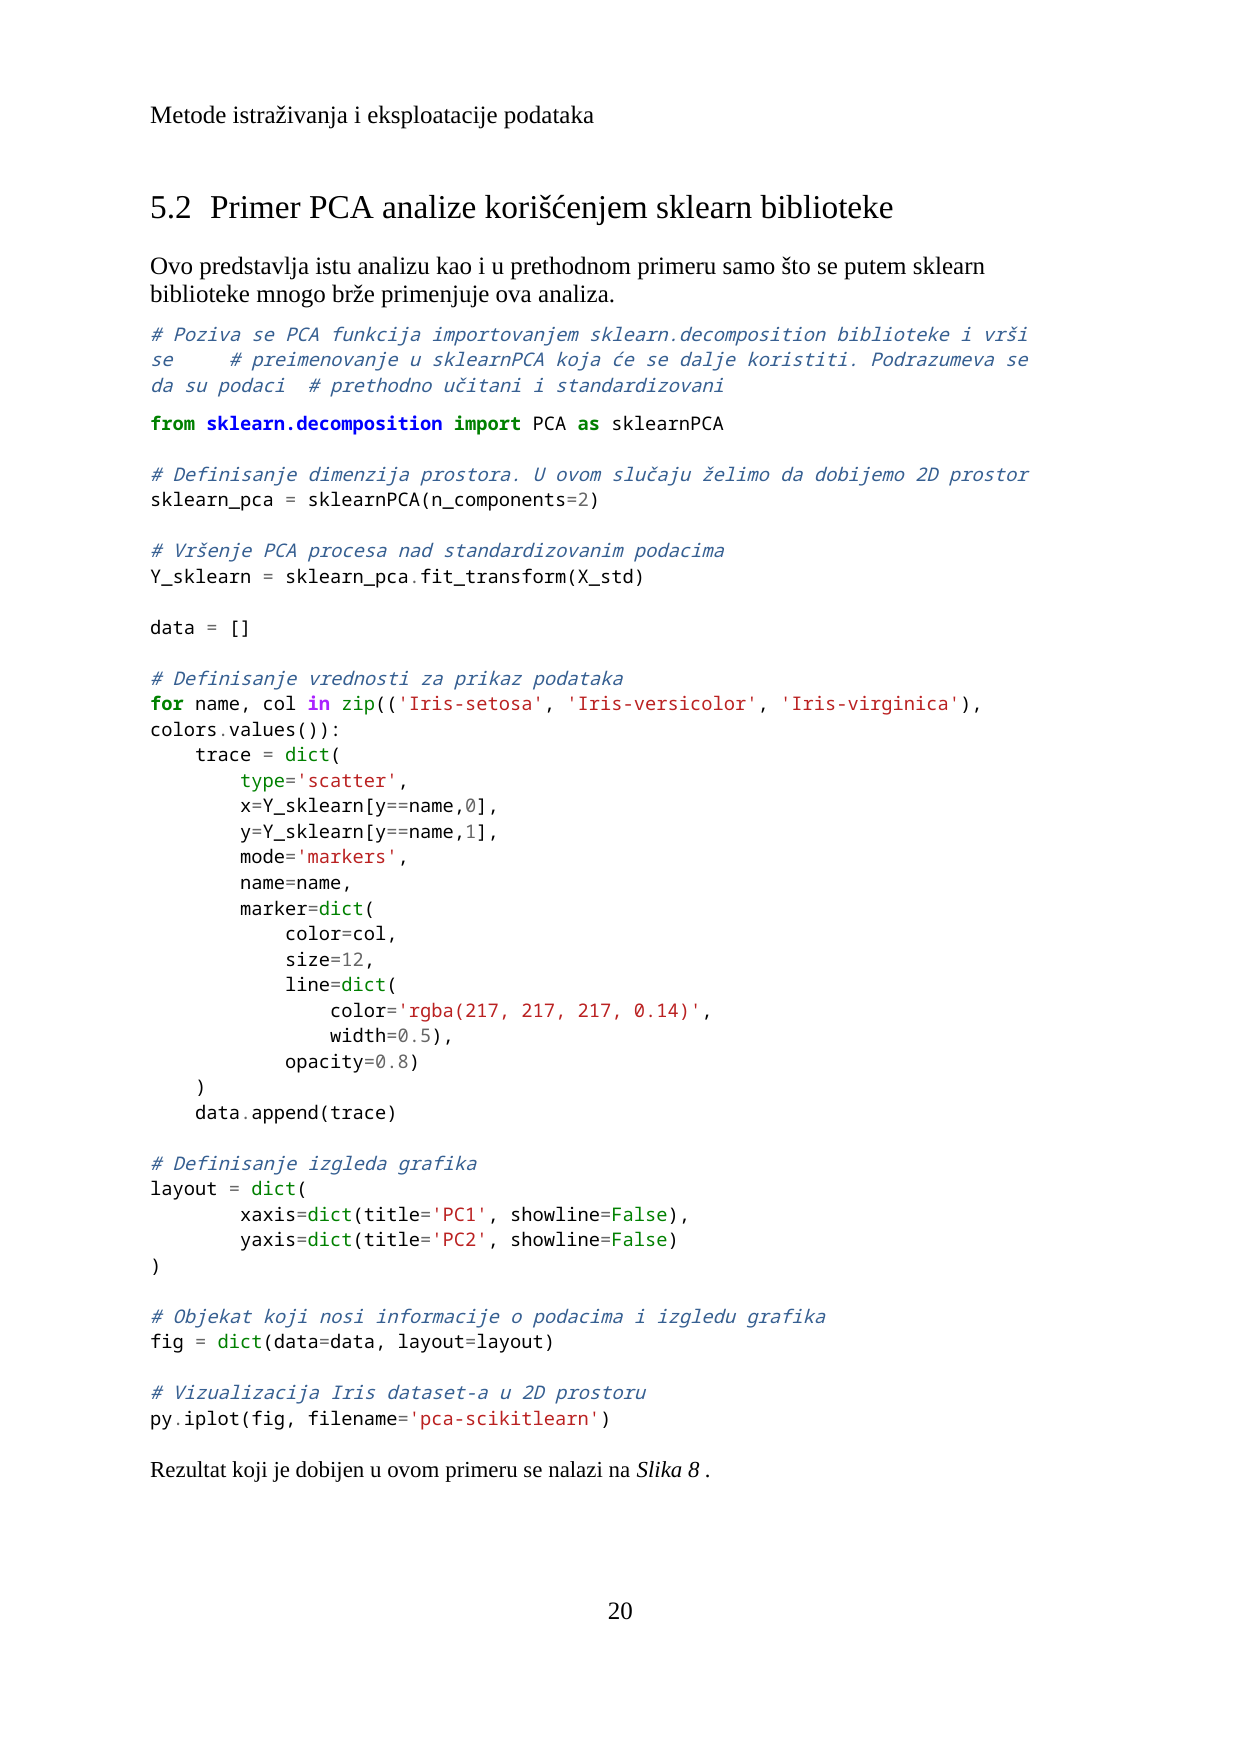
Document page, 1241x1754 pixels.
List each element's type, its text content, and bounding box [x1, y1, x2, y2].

text yaxis=dict(title='PC2', showline=False) [150, 1227, 1090, 1252]
text type='scatter', [150, 767, 1090, 793]
text # Objekat koji nosi informacije o podacima i izgledu grafika [150, 1303, 1090, 1329]
text # Vršenje PCA procesa nad standardizovanim podacima [150, 537, 1090, 563]
text marker=dict( [150, 895, 1090, 920]
text line=dict( [150, 971, 1090, 997]
text # Definisanje izgleda grafika [150, 1150, 1090, 1176]
text # Definisanje vrednosti za prikaz podataka [150, 665, 1090, 691]
text ) [150, 1252, 1090, 1278]
subtitle Primer PCA analize korišćenjem sklearn biblioteke [150, 187, 1090, 226]
text Y_sklearn = sklearn_pca.fit_transform(X_std) [150, 563, 1090, 588]
text layout = dict( [150, 1176, 1090, 1201]
text mode='markers', [150, 844, 1090, 869]
text width=0.5), [150, 1022, 1090, 1048]
text ) [150, 1073, 1090, 1099]
text trace = dict( [150, 742, 1090, 767]
text y=Y_sklearn[y==name,1], [150, 818, 1090, 844]
text for name, col in zip(('Iris-setosa', 'Iris-versicolor', 'Iris-virginica'), colors.values()): [150, 691, 1090, 742]
text Ovo predstavlja istu analizu kao i u prethodnom primeru samo što se putem sklearn biblioteke mnogo brže primenjuje ova analiza. [150, 251, 1041, 308]
text fig = dict(data=data, layout=layout) [150, 1329, 1090, 1354]
text color='rgba(217, 217, 217, 0.14)', [150, 997, 1090, 1022]
text Rezultat koji je dobijen u ovom primeru se nalazi na Slika 8 . [150, 1456, 1090, 1483]
text xaxis=dict(title='PC1', showline=False), [150, 1201, 1090, 1227]
text # Poziva se PCA funkcija importovanjem sklearn.decomposition biblioteke i vrši se # preimenovanje u sklearnPCA koja će se dalje koristiti. Podrazumeva se da su podaci # prethodno učitani i standardizovani [150, 321, 1041, 397]
text opacity=0.8) [150, 1048, 1090, 1073]
text data.append(trace) [150, 1099, 1090, 1124]
text color=col, [150, 920, 1090, 946]
text x=Y_sklearn[y==name,0], [150, 793, 1090, 818]
text py.iplot(fig, filename='pca-scikitlearn') [150, 1405, 1090, 1431]
text # Vizualizacija Iris dataset-a u 2D prostoru [150, 1380, 1090, 1405]
text data = [] [150, 614, 1090, 639]
text from sklearn.decomposition import PCA as sklearnPCA [150, 410, 1090, 435]
text # Definisanje dimenzija prostora. U ovom slučaju želimo da dobijemo 2D prostor [150, 461, 1090, 486]
text name=name, [150, 869, 1090, 895]
text size=12, [150, 946, 1090, 971]
text sklearn_pca = sklearnPCA(n_components=2) [150, 486, 1090, 512]
